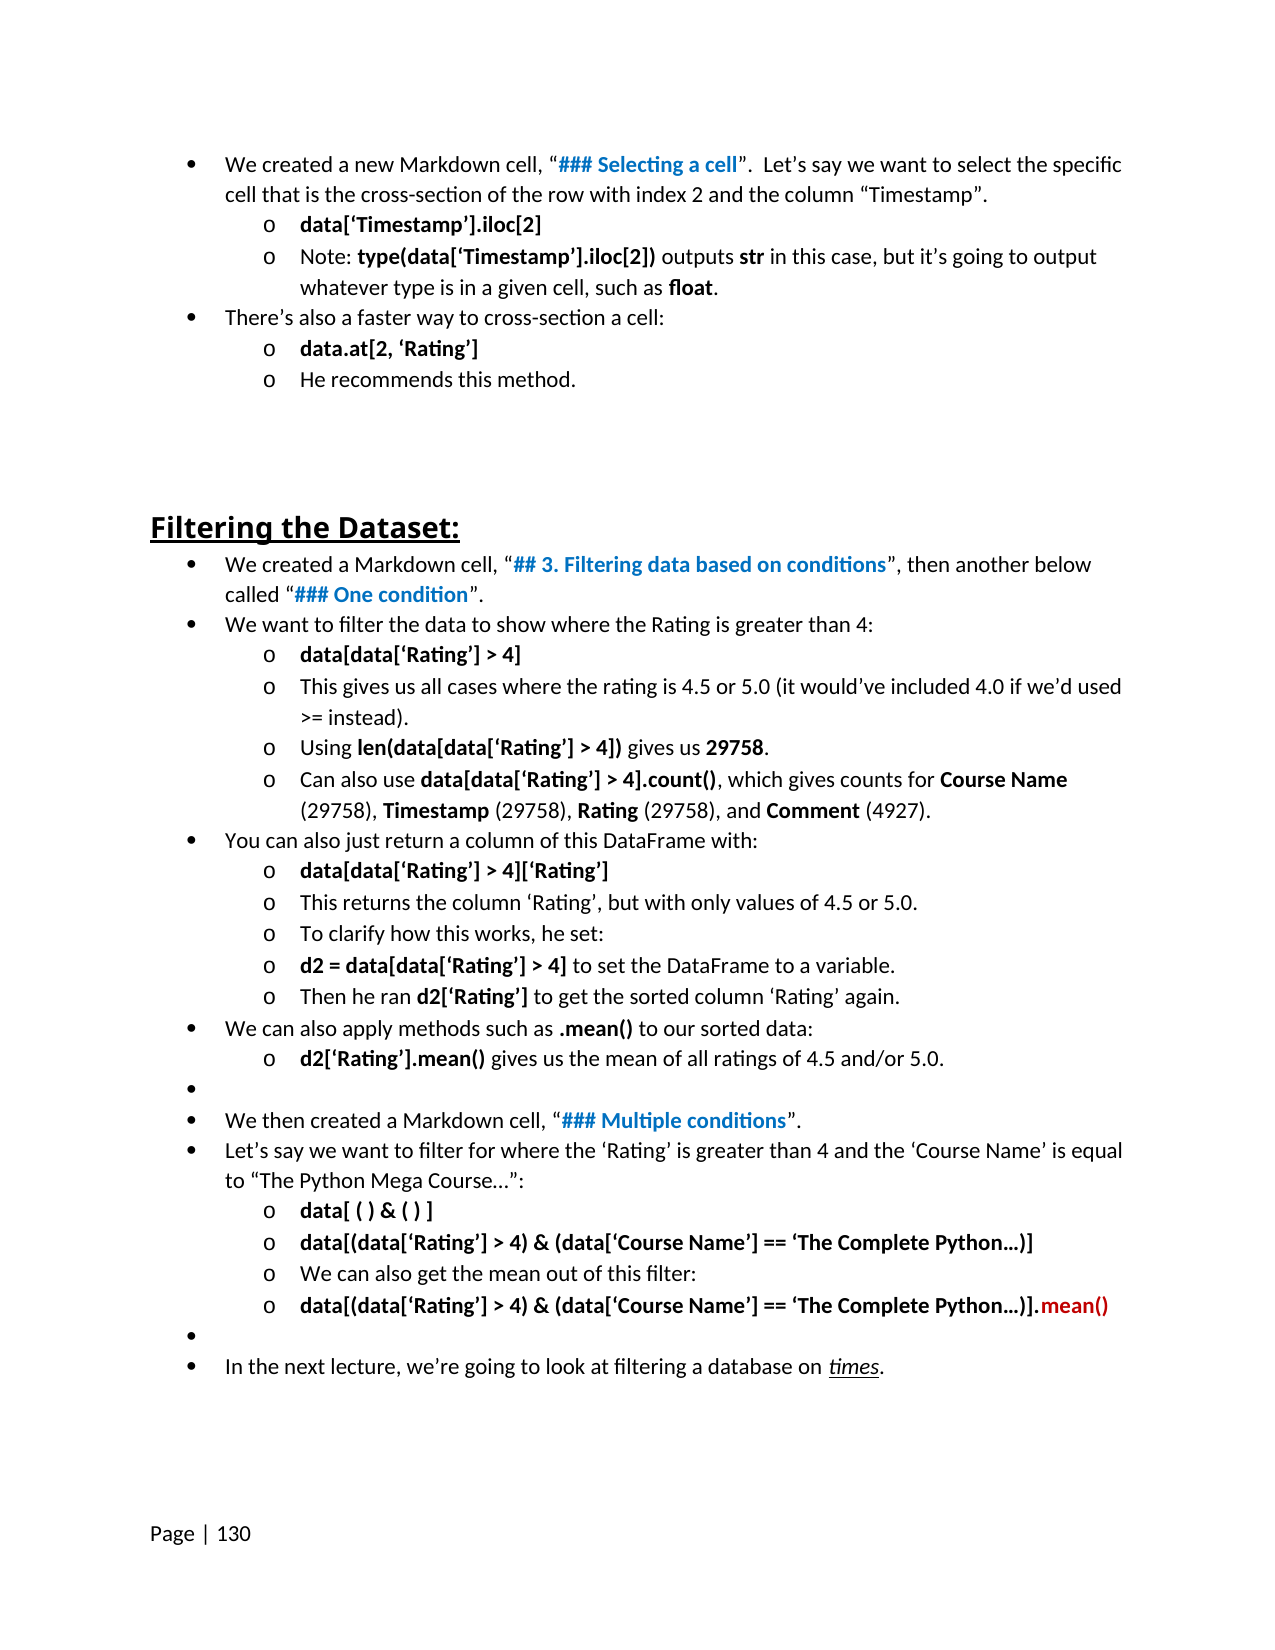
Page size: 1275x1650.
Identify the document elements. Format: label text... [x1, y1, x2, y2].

list In the next lecture, we’re going to look at filtering a database on times. [187, 1352, 1125, 1381]
list Let’s say we want to filter for where the ‘Rating’ is greater than 4 and the ‘Course Name’ is equal to “The Python Mega Course…”: [187, 1136, 1125, 1194]
list data[(data[‘Rating’] > 4) & (data[‘Course Name’] == ‘The Complete Python…)].mean() [262, 1291, 1125, 1320]
list This returns the column ‘Rating’, but with only values of 4.5 or 5.0. [262, 888, 1125, 917]
list We can also apply methods such as .mean() to our sorted data: [187, 1014, 1125, 1042]
list You can also just return a column of this DataFrame with: [187, 826, 1125, 854]
list To clarify how this works, he set: [262, 919, 1125, 949]
list data[(data[‘Rating’] > 4) & (data[‘Course Name’] == ‘The Complete Python…)] [262, 1228, 1125, 1257]
list We want to filter the data to show where the Rating is greater than 4: [187, 610, 1125, 638]
list d2 = data[data[‘Rating’] > 4] to set the DataFrame to a variable. [262, 951, 1125, 980]
list This gives us all cases where the rating is 4.5 or 5.0 (it would’ve included 4.0 if we’d used >= instead). [262, 672, 1125, 731]
list data[ ( ) & ( ) ] [262, 1196, 1125, 1226]
list We created a Markdown cell, “## 3. Filtering data based on conditions”, then another below called “### One condition”. [187, 550, 1125, 608]
list Can also use data[data[‘Rating’] > 4].count(), which gives counts for Course Name (29758), Timestamp (29758), Rating (29758), and Comment (4927). [262, 765, 1125, 824]
list data.at[2, ‘Rating’] [262, 334, 1125, 363]
list We can also get the mean out of this filter: [262, 1259, 1125, 1288]
list We then created a Markdown cell, “### Multiple conditions”. [187, 1106, 1125, 1134]
list Note: type(data[‘Timestamp’].iloc[2]) outputs str in this case, but it’s going to output whatever type is in a given cell, such as float. [262, 242, 1125, 301]
list He recommends this method. [262, 365, 1125, 394]
list data[‘Timestamp’].iloc[2] [262, 210, 1125, 239]
list We created a new Markdown cell, “### Selecting a cell”. Let’s say we want to select the specific cell that is the cross-section of the row with index 2 and the column “Timestamp”. [187, 150, 1125, 208]
list Then he ran d2[‘Rating’] to get the sorted column ‘Rating’ again. [262, 982, 1125, 1012]
subtitle Filtering the Dataset: [150, 507, 1125, 547]
list There’s also a faster way to cross-section a cell: [187, 303, 1125, 331]
list Using len(data[data[‘Rating’] > 4]) gives us 29758. [262, 733, 1125, 763]
list d2[‘Rating’].mean() gives us the mean of all ratings of 4.5 and/or 5.0. [262, 1044, 1125, 1073]
list data[data[‘Rating’] > 4][‘Rating’] [262, 857, 1125, 886]
list data[data[‘Rating’] > 4] [262, 640, 1125, 669]
